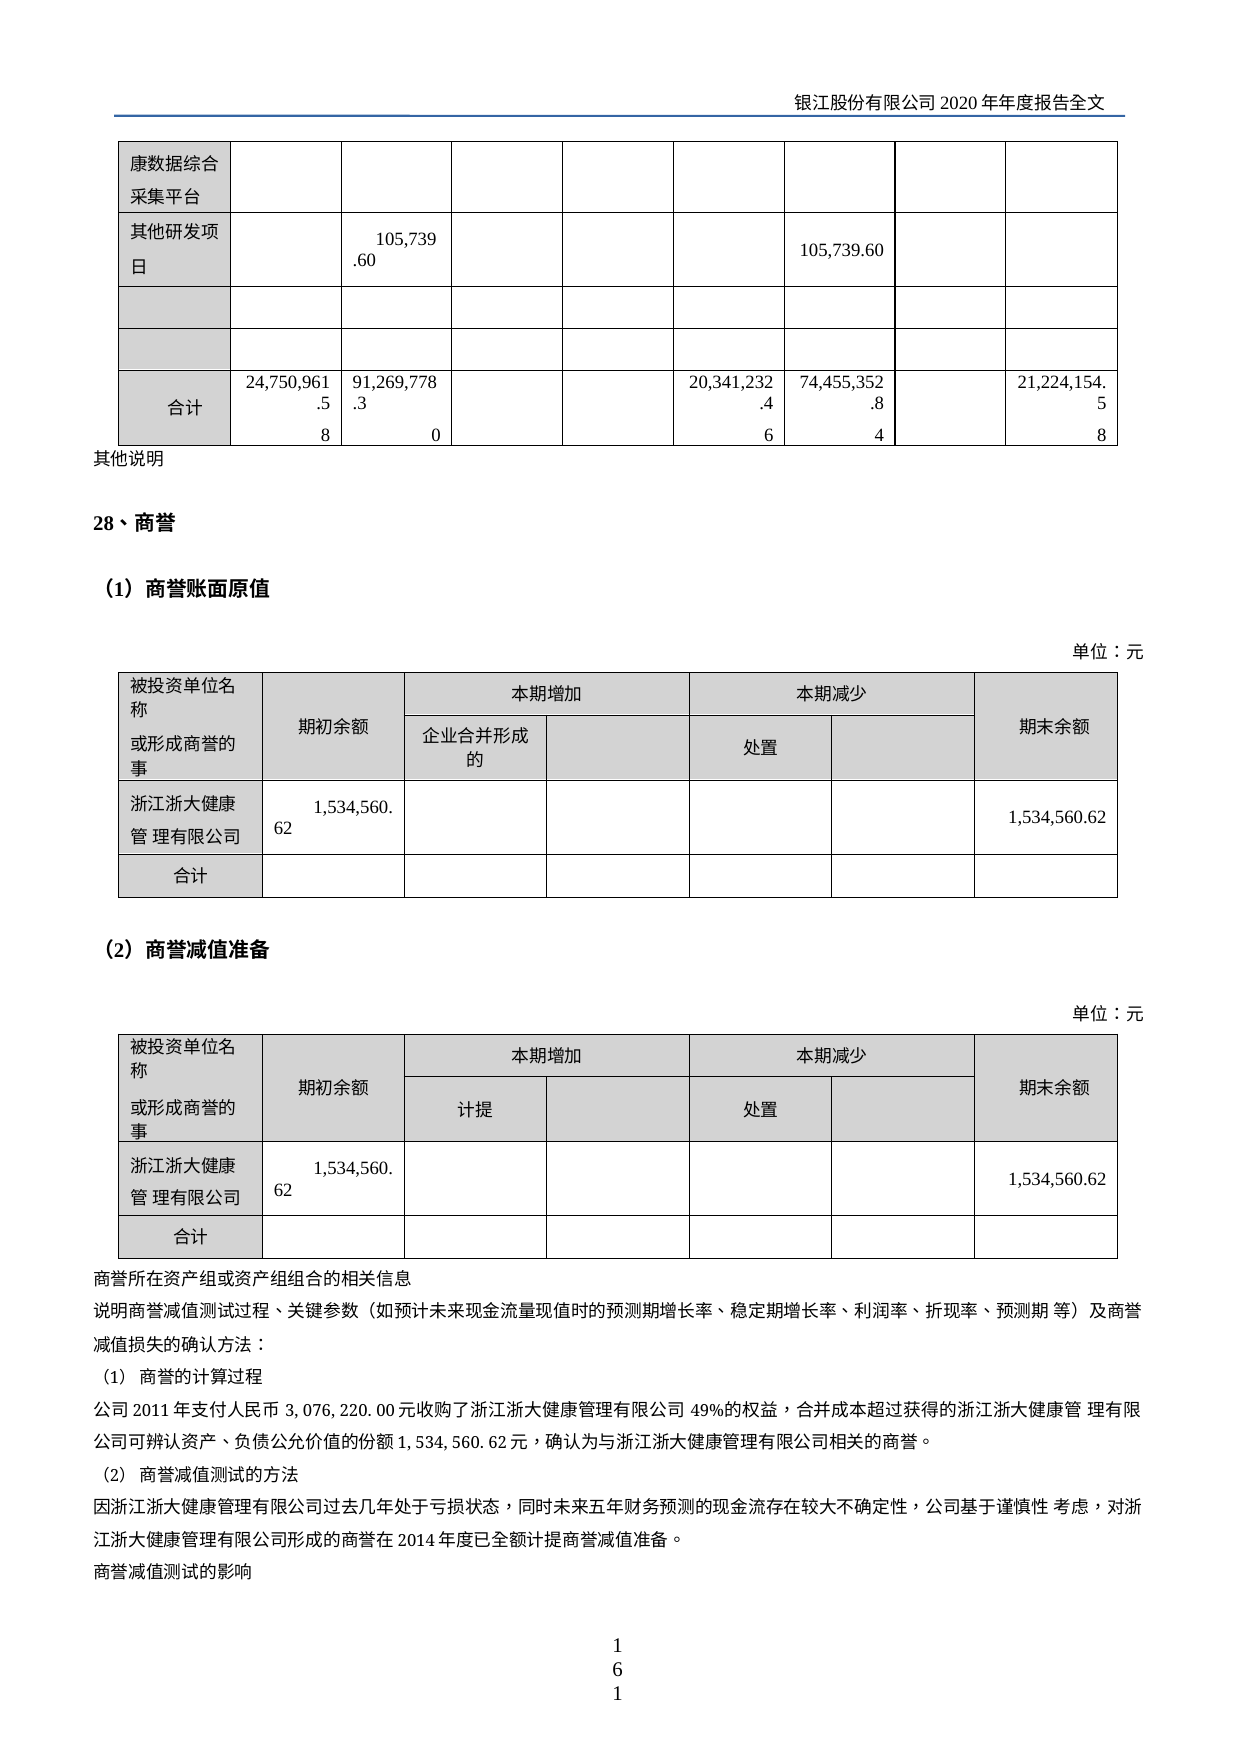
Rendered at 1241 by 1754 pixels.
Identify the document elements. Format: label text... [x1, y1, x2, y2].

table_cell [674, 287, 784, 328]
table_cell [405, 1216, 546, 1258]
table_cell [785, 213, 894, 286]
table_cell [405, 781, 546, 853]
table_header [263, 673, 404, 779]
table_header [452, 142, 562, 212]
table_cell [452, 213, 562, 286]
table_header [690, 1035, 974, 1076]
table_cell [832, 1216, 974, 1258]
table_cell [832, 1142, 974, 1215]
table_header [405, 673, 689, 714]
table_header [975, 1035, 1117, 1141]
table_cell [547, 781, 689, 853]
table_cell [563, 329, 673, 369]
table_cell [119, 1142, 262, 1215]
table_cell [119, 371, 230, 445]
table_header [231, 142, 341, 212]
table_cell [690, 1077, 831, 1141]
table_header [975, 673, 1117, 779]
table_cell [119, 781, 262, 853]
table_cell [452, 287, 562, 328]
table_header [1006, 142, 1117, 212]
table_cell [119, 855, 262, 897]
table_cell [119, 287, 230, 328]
text （1） 商誉的计算过程 [93, 1358, 1143, 1390]
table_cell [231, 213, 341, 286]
text （2） 商誉减值测试的方法 [93, 1455, 1143, 1488]
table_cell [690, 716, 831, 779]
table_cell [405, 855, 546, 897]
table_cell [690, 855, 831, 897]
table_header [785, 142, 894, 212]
text 28、商誉 [93, 508, 1143, 536]
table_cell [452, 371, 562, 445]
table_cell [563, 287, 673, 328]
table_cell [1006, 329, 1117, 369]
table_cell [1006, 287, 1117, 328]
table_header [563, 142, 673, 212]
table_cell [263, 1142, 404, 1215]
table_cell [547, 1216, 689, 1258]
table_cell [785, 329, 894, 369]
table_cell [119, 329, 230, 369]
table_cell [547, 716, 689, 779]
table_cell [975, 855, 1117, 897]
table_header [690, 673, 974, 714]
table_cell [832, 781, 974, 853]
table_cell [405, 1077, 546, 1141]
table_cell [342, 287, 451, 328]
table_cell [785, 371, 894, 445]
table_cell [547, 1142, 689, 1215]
text 商誉所在资产组或资产组组合的相关信息 [93, 1259, 1143, 1292]
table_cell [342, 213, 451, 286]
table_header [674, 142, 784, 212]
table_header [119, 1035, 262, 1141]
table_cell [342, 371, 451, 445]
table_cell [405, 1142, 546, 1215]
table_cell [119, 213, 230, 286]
text 说明商誉减值测试过程、关键参数（如预计未来现金流量现值时的预测期增长率、稳定期增长率、利润率、折现率、预测期 等）及商誉减值损失的确认方法： [93, 1292, 1143, 1358]
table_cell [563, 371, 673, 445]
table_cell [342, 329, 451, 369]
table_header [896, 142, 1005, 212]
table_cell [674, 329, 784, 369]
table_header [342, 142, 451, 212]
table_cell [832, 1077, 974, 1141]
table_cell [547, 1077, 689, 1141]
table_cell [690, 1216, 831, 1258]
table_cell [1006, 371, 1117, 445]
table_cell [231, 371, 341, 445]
text 单位：元 [93, 639, 1143, 664]
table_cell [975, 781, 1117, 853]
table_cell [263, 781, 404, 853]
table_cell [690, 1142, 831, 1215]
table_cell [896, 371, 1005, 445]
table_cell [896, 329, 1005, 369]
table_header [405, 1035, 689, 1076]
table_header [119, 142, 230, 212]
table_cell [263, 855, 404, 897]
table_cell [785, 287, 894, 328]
text 因浙江浙大健康管理有限公司过去几年处于亏损状态，同时未来五年财务预测的现金流存在较大不确定性，公司基于谨慎性 考虑，对浙江浙大健康管理有限公司形成的商誉在2014年度已全额计提商誉减值准备。 [93, 1488, 1143, 1553]
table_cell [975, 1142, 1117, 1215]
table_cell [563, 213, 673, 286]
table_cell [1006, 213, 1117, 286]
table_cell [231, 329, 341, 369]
text 商誉减值测试的影响 [93, 1553, 1143, 1585]
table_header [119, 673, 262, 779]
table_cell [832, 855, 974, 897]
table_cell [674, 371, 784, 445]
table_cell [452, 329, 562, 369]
text 其他说明 [93, 446, 1143, 470]
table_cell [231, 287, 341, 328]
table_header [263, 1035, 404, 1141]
text 单位：元 [93, 1001, 1143, 1025]
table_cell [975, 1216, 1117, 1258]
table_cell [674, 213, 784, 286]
text （2）商誉减值准备 [93, 935, 1143, 963]
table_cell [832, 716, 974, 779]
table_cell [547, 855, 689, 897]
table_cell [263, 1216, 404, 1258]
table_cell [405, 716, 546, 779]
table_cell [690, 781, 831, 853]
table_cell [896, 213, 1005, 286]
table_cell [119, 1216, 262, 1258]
text （1）商誉账面原值 [93, 574, 1143, 602]
text 公司2011年支付人民币3, 076, 220. 00元收购了浙江浙大健康管理有限公司49%的权益，合并成本超过获得的浙江浙大健康管 理有限公司可辨认资产、负债公允价值的份额1, 534, 560. 62元，确认为与浙江浙大健康管理有限公司相关的商誉。 [93, 1390, 1143, 1455]
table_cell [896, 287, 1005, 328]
